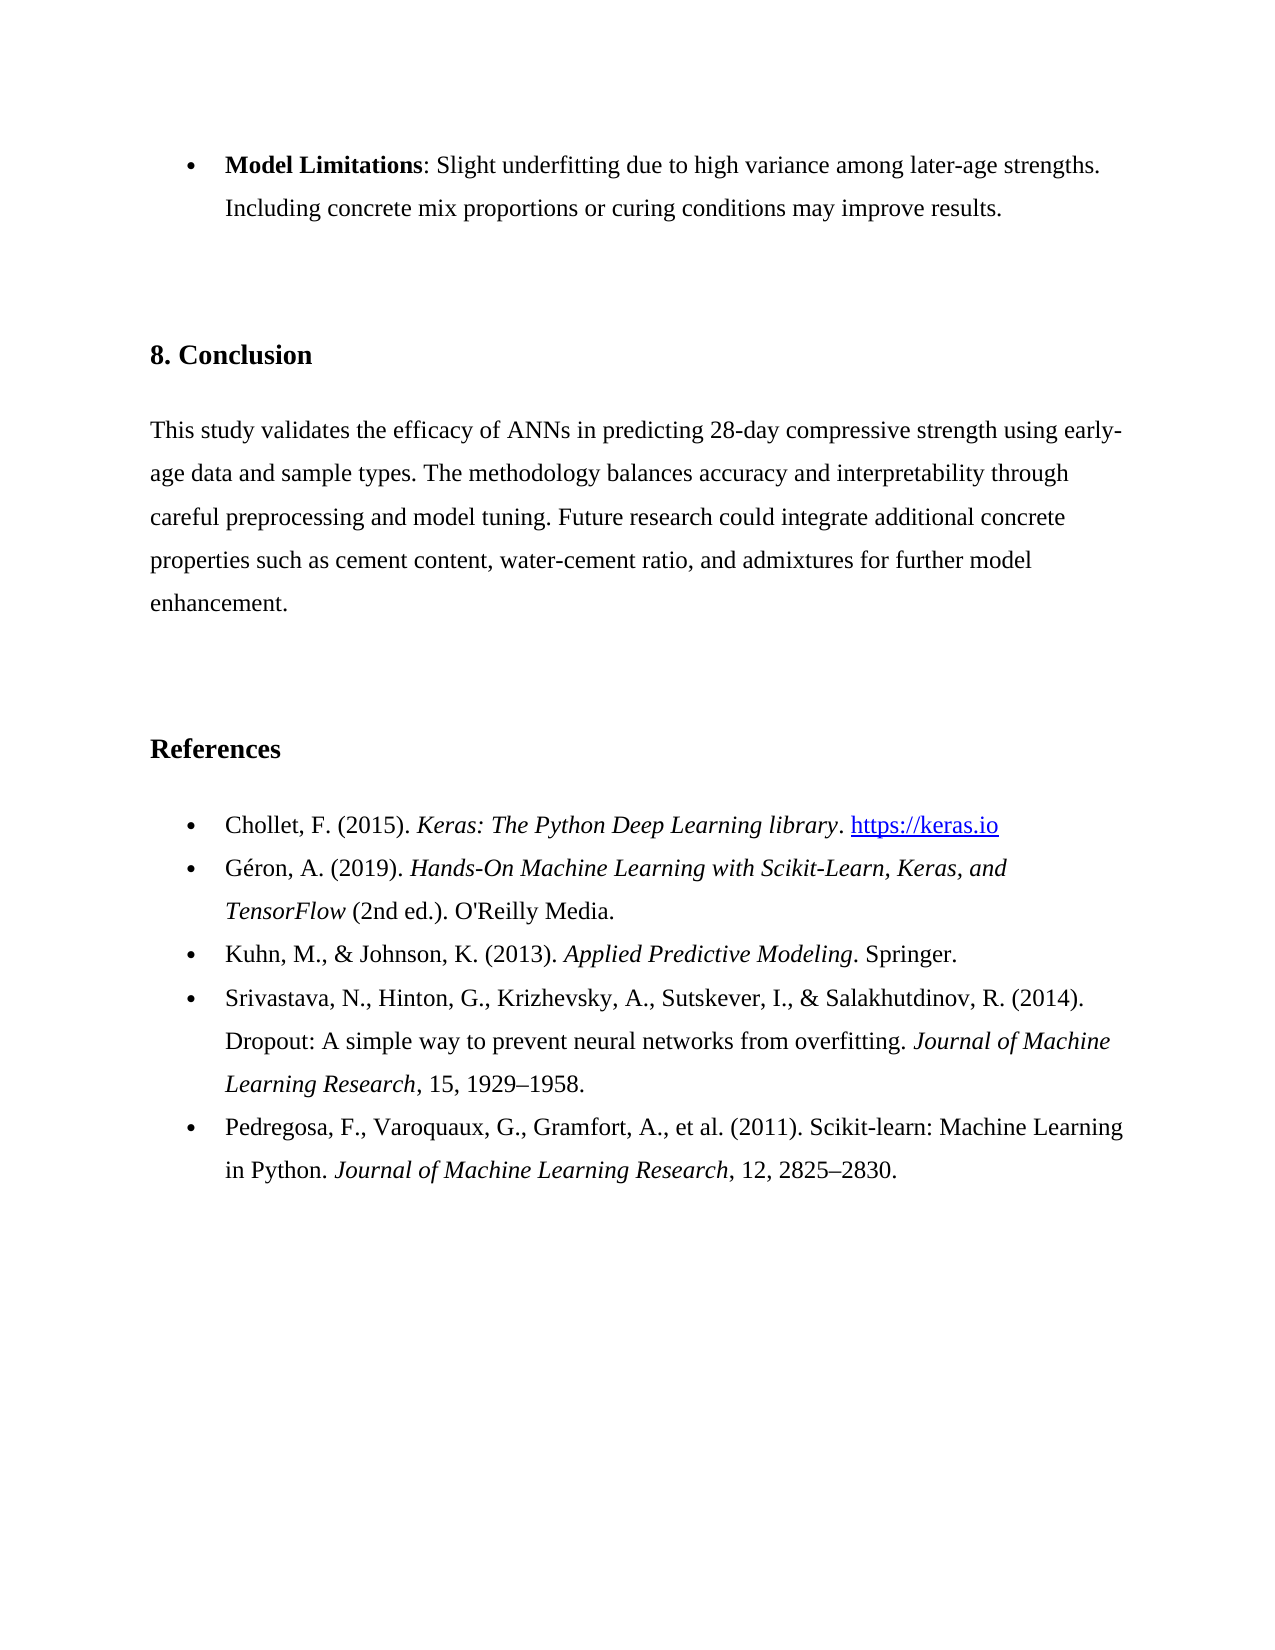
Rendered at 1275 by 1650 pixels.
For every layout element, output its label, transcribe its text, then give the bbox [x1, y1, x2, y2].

list Srivastava, N., Hinton, G., Krizhevsky, A., Sutskever, I., & Salakhutdinov, R. (2014). Dropout: A simple way to prevent neural networks from overfitting. Journal of Machine Learning Research, 15, 1929–1958. [187, 983, 1125, 1098]
text 8. Conclusion [150, 338, 1125, 370]
text References [150, 732, 1125, 765]
list Model Limitations: Slight underfitting due to high variance among later-age strengths. Including concrete mix proportions or curing conditions may improve results. [187, 150, 1125, 222]
list Géron, A. (2019). Hands-On Machine Learning with Scikit-Learn, Keras, and TensorFlow (2nd ed.). O'Reilly Media. [187, 853, 1125, 925]
list Chollet, F. (2015). Keras: The Python Deep Learning library. https://keras.io [187, 810, 1125, 839]
list Pedregosa, F., Varoquaux, G., Gramfort, A., et al. (2011). Scikit-learn: Machine Learning in Python. Journal of Machine Learning Research, 12, 2825–2830. [187, 1112, 1125, 1184]
list Kuhn, M., & Johnson, K. (2013). Applied Predictive Modeling. Springer. [187, 939, 1125, 968]
text This study validates the efficacy of ANNs in predicting 28-day compressive strength using early-age data and sample types. The methodology balances accuracy and interpretability through careful preprocessing and model tuning. Future research could integrate additional concrete properties such as cement content, water-cement ratio, and admixtures for further model enhancement. [150, 415, 1125, 617]
